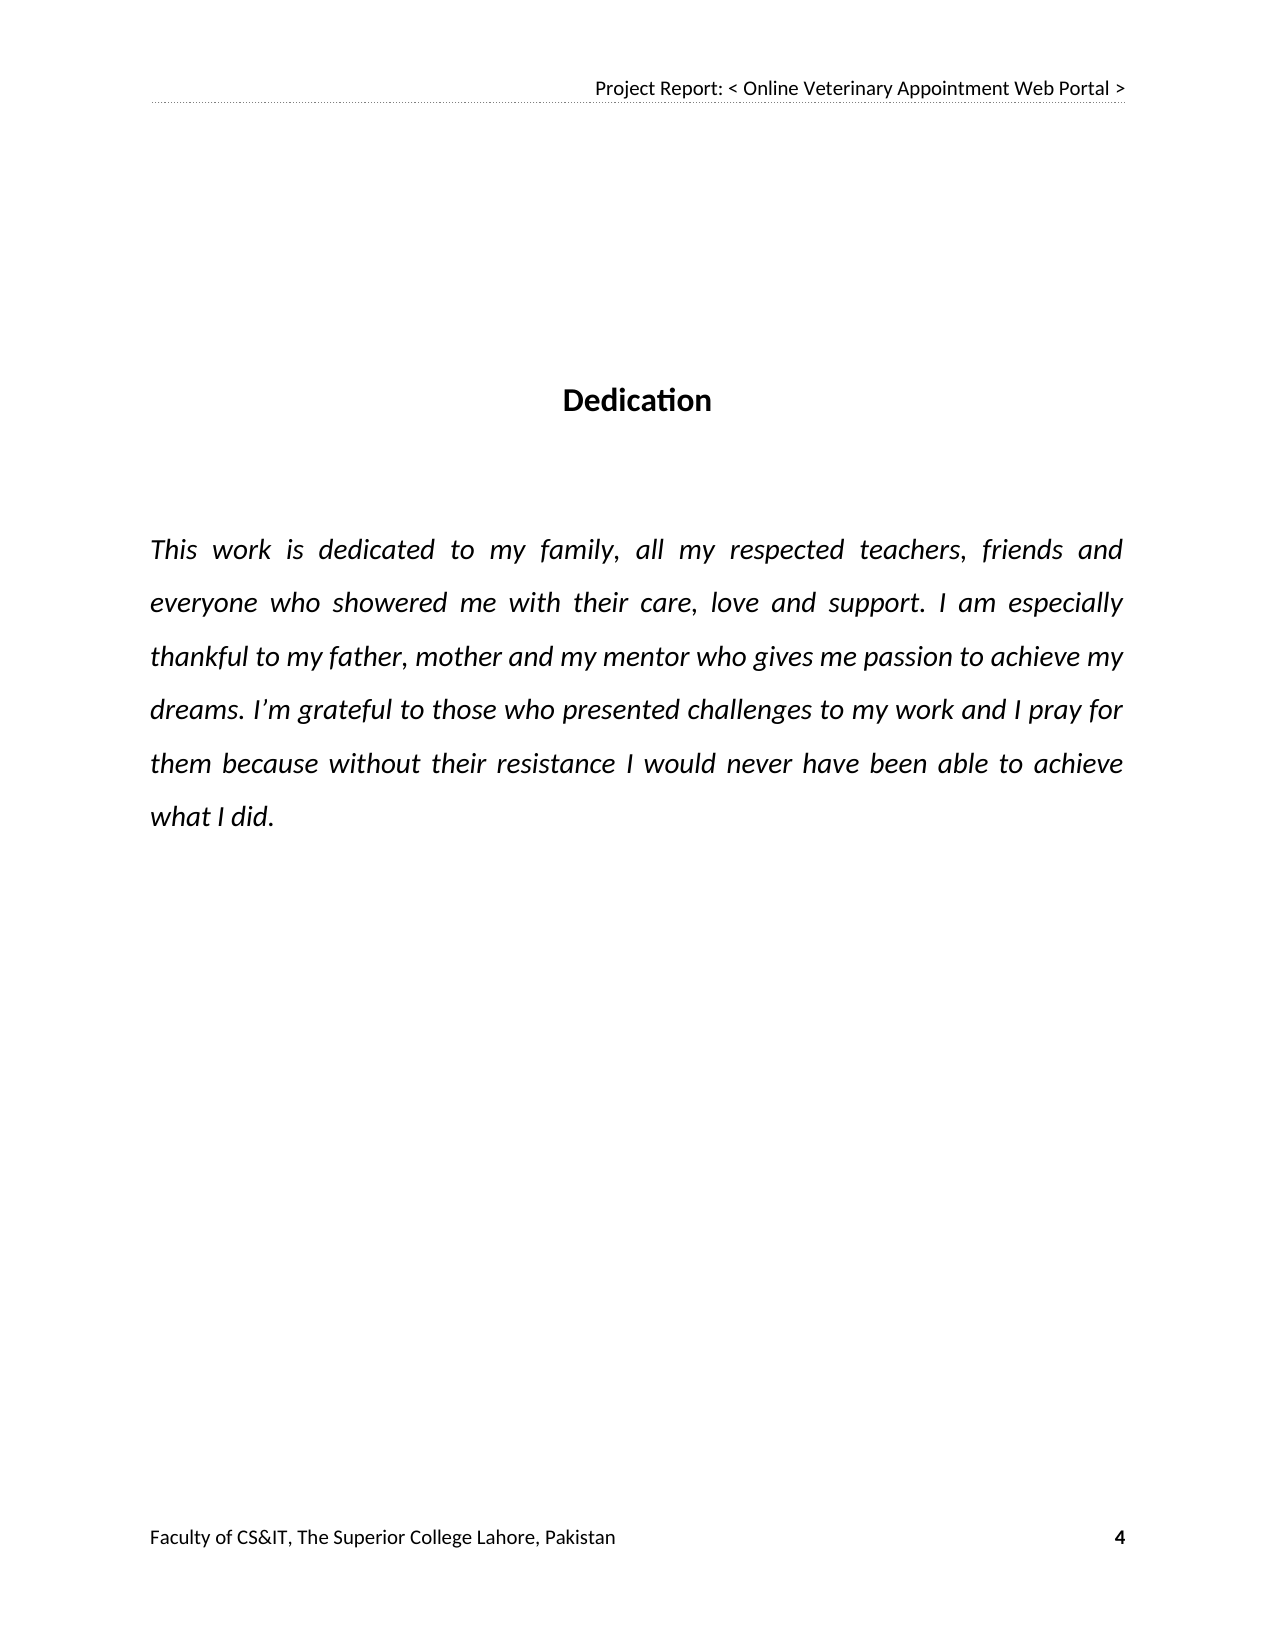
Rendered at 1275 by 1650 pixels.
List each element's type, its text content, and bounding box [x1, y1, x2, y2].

subtitle Dedication [150, 379, 1125, 419]
text This work is dedicated to my family, all my respected teachers, friends and everyone who showered me with their care, love and support. I am especially thankful to my father, mother and my mentor who gives me passion to achieve my dreams. I’m grateful to those who presented challenges to my work and I pray for them because without their resistance I would never have been able to achieve what I did. [150, 531, 1125, 834]
